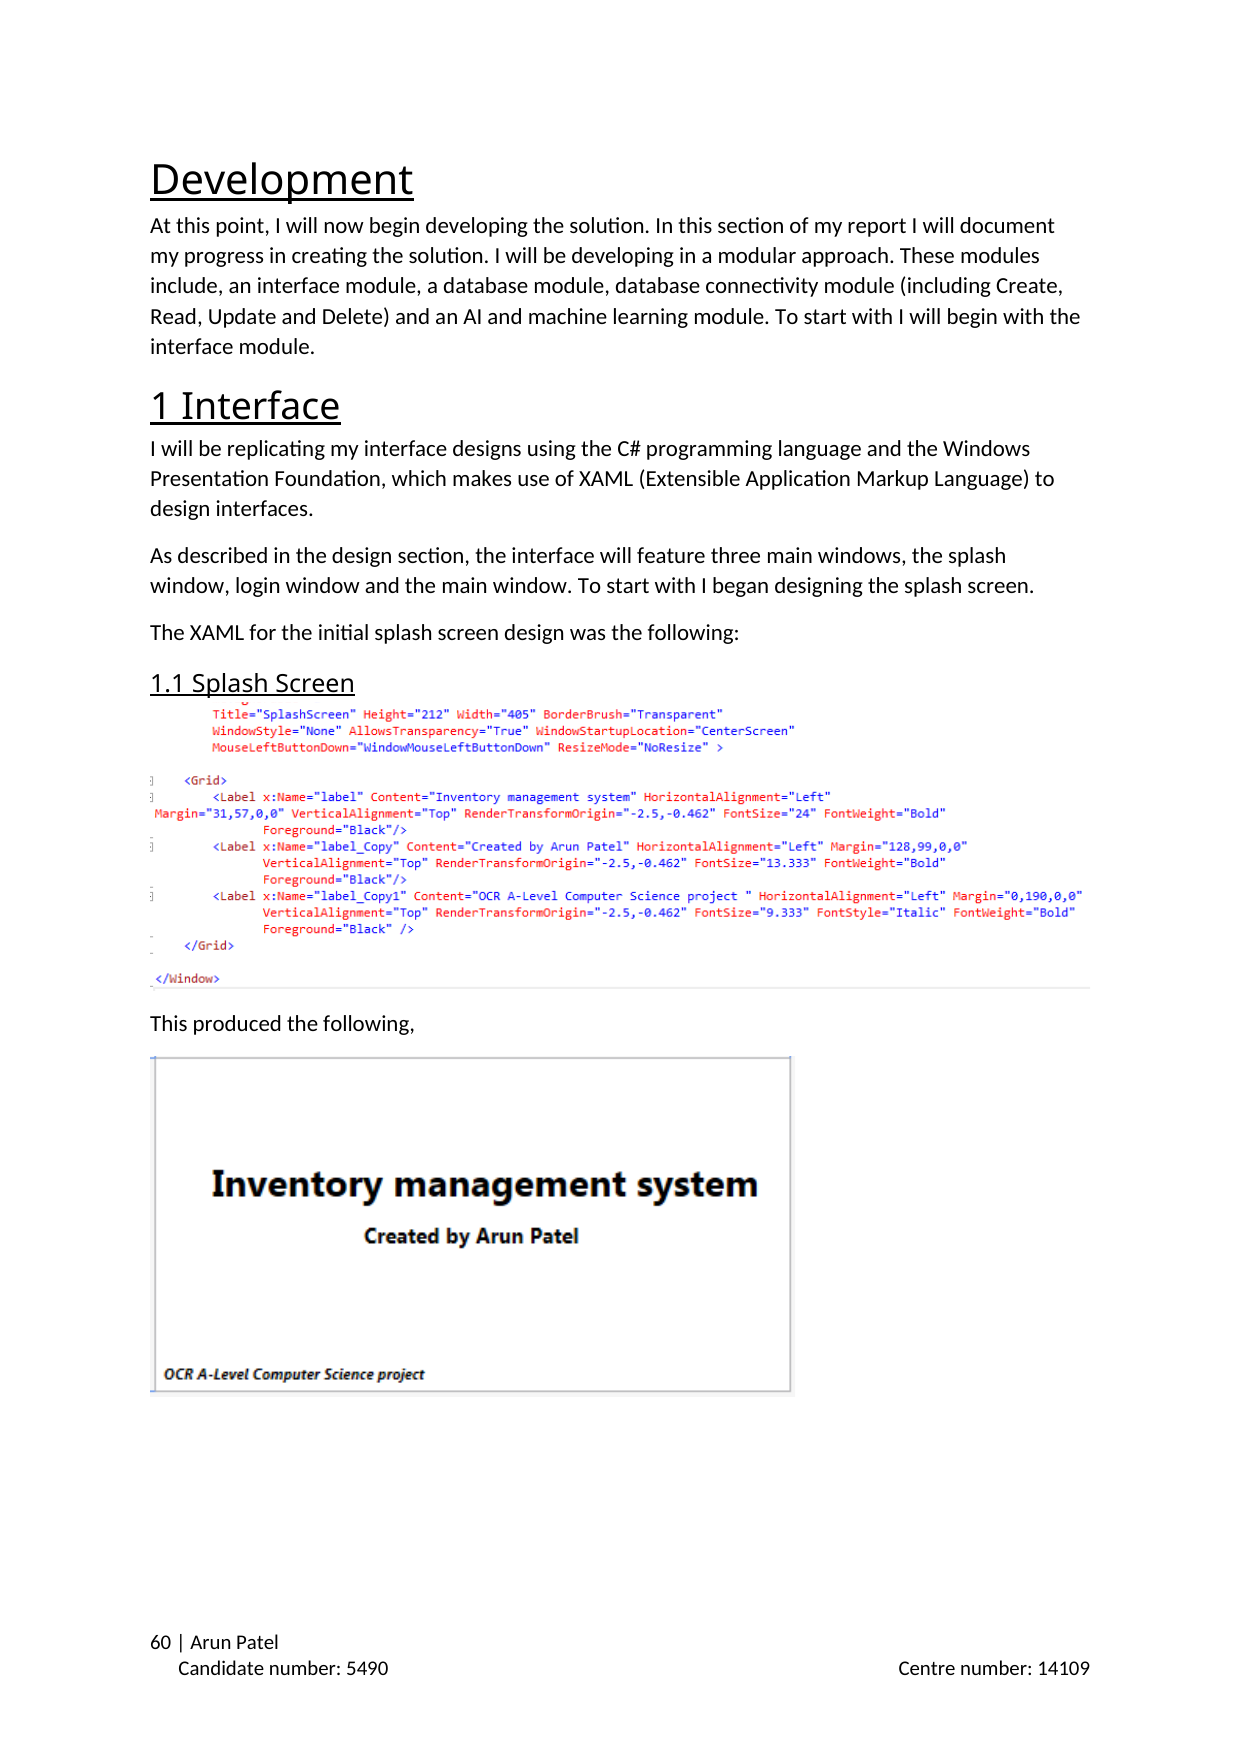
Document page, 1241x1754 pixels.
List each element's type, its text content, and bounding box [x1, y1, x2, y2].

subtitle 1.1 Splash Screen [150, 665, 1090, 699]
text As described in the design section, the interface will feature three main windows, the splash window, login window and the main window. To start with I began designing the splash screen. [150, 541, 1090, 599]
text The XAML for the initial splash screen design was the following: [150, 618, 1090, 646]
text This produced the following, [150, 1009, 1090, 1037]
text At this point, I will now begin developing the solution. In this section of my report I will document my progress in creating the solution. I will be developing in a modular approach. These modules include, an interface module, a database module, database connectivity module (including Create, Read, Update and Delete) and an AI and machine learning module. To start with I will begin with the interface module. [150, 211, 1090, 360]
picture [150, 1056, 796, 1397]
text I will be replicating my interface designs using the C# programming language and the Windows Presentation Foundation, which makes use of XAML (Extensible Application Markup Language) to design interfaces. [150, 434, 1090, 522]
subtitle Development [150, 150, 1090, 207]
picture [150, 702, 1091, 991]
subtitle 1 Interface [150, 379, 1090, 430]
